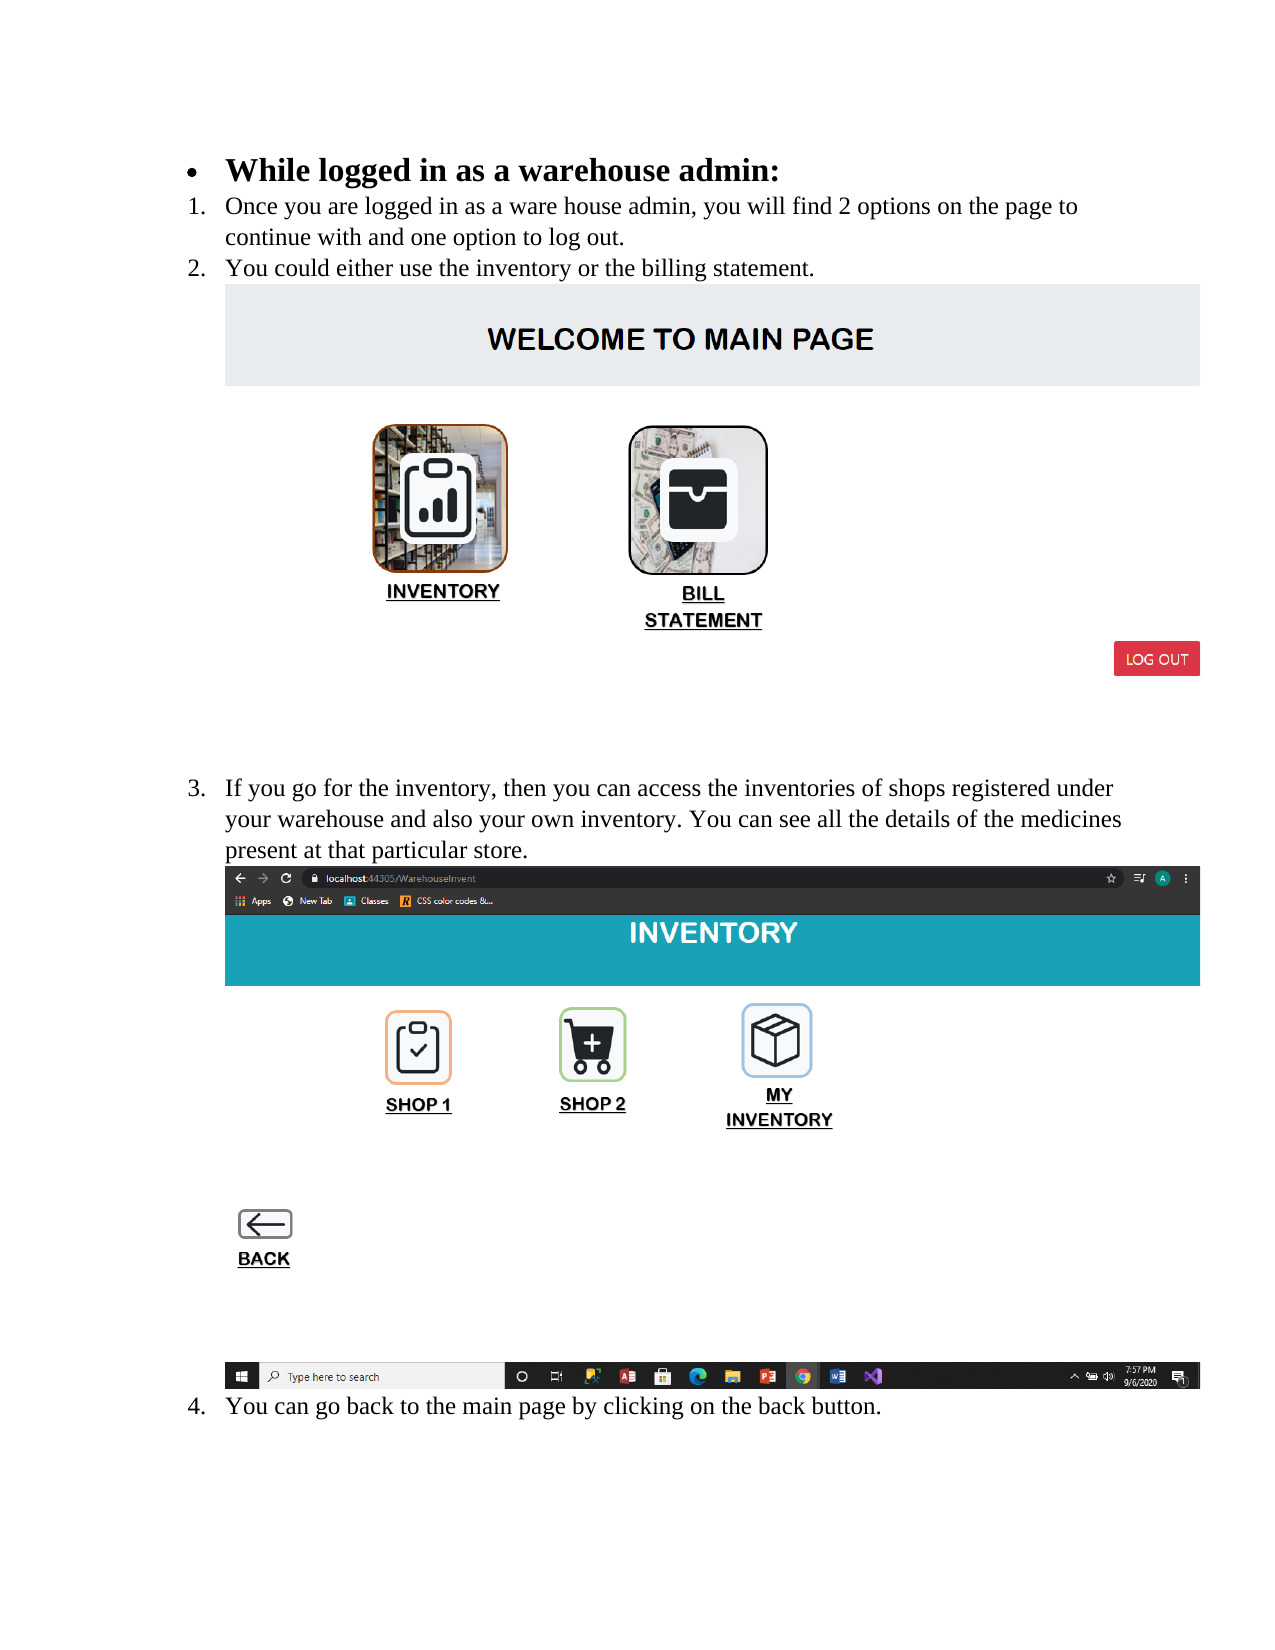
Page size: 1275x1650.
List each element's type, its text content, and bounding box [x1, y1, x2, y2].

list Once you are logged in as a ware house admin, you will find 2 options on the page to continue with and one option to log out. [187, 191, 1125, 251]
list You could either use the inventory or the billing statement. [187, 253, 1125, 282]
picture [225, 866, 1200, 1389]
picture [225, 284, 1200, 740]
list You can go back to the main page by clicking on the back button. [187, 1391, 1125, 1420]
list While logged in as a warehouse admin: [187, 150, 1125, 188]
list If you go for the inventory, then you can access the inventories of shops registered under your warehouse and also your own inventory. You can see all the details of the medicines present at that particular store. [187, 773, 1125, 864]
